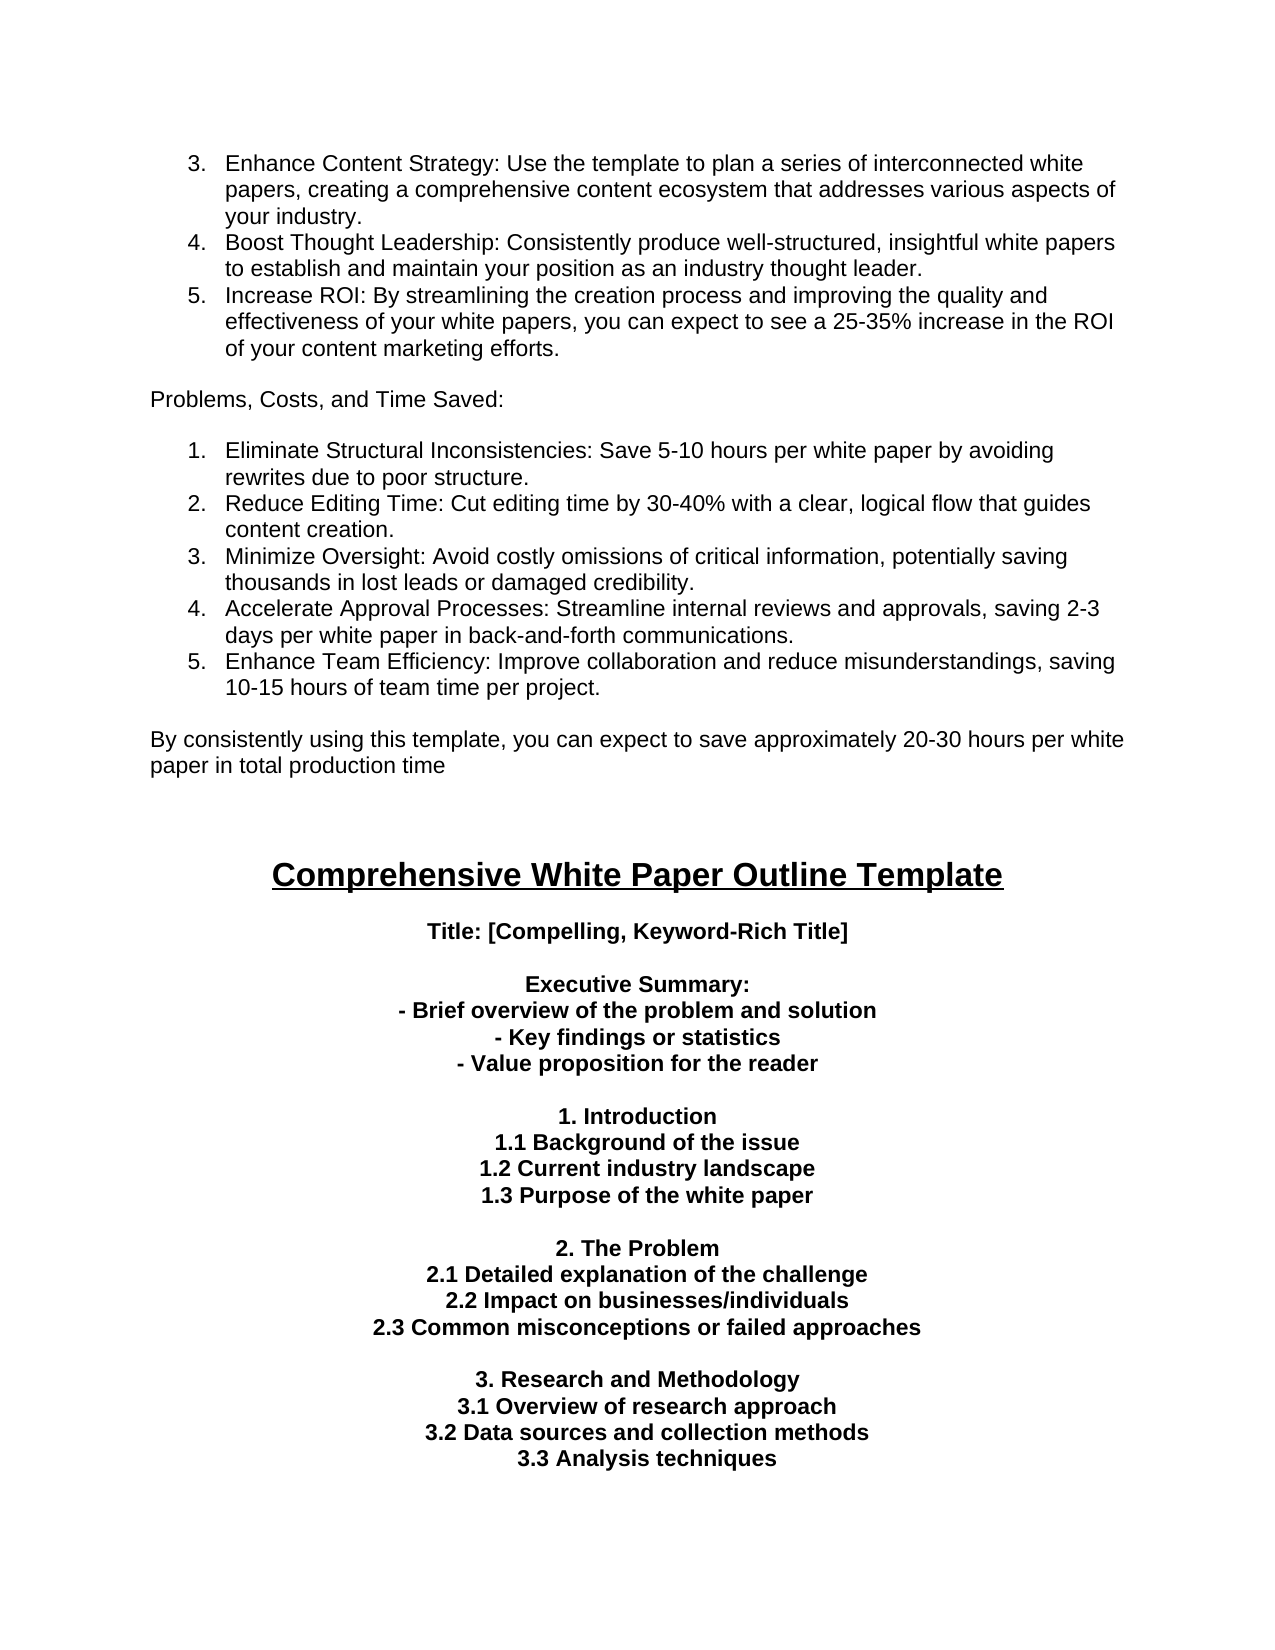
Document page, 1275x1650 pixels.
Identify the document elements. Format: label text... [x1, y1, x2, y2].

text 3.2 Data sources and collection methods [150, 1419, 1125, 1445]
list Eliminate Structural Inconsistencies: Save 5-10 hours per white paper by avoiding rewrites due to poor structure. [187, 437, 1125, 490]
list Enhance Team Efficiency: Improve collaboration and reduce misunderstandings, saving 10-15 hours of team time per project. [187, 648, 1125, 701]
list Boost Thought Leadership: Consistently produce well-structured, insightful white papers to establish and maintain your position as an industry thought leader. [187, 229, 1125, 282]
list Reduce Editing Time: Cut editing time by 30-40% with a clear, logical flow that guides content creation. [187, 490, 1125, 543]
text 2. The Problem [150, 1234, 1125, 1261]
text 1. Introduction [150, 1103, 1125, 1129]
text - Brief overview of the problem and solution [150, 997, 1125, 1024]
text 1.3 Purpose of the white paper [150, 1182, 1125, 1208]
text 2.1 Detailed explanation of the challenge [150, 1261, 1125, 1287]
text 2.2 Impact on businesses/individuals [150, 1287, 1125, 1313]
text Title: [Compelling, Keyword-Rich Title] [150, 918, 1125, 944]
text By consistently using this template, you can expect to save approximately 20-30 hours per white paper in total production time [150, 726, 1125, 778]
list Minimize Oversight: Avoid costly omissions of critical information, potentially saving thousands in lost leads or damaged credibility. [187, 543, 1125, 595]
list Accelerate Approval Processes: Streamline internal reviews and approvals, saving 2-3 days per white paper in back-and-forth communications. [187, 595, 1125, 648]
text 3.3 Analysis techniques [150, 1445, 1125, 1472]
text Problems, Costs, and Time Saved: [150, 386, 1125, 412]
text 3.1 Overview of research approach [150, 1393, 1125, 1419]
text 3. Research and Methodology [150, 1366, 1125, 1393]
list Increase ROI: By streamlining the creation process and improving the quality and effectiveness of your white papers, you can expect to see a 25-35% increase in the ROI of your content marketing efforts. [187, 282, 1125, 361]
text Executive Summary: [150, 971, 1125, 997]
text - Value proposition for the reader [150, 1050, 1125, 1076]
text Comprehensive White Paper Outline Template [150, 855, 1125, 893]
text 1.1 Background of the issue [150, 1129, 1125, 1155]
text - Key findings or statistics [150, 1024, 1125, 1050]
text 2.3 Common misconceptions or failed approaches [150, 1313, 1125, 1340]
list Enhance Content Strategy: Use the template to plan a series of interconnected white papers, creating a comprehensive content ecosystem that addresses various aspects of your industry. [187, 150, 1125, 229]
text 1.2 Current industry landscape [150, 1155, 1125, 1182]
